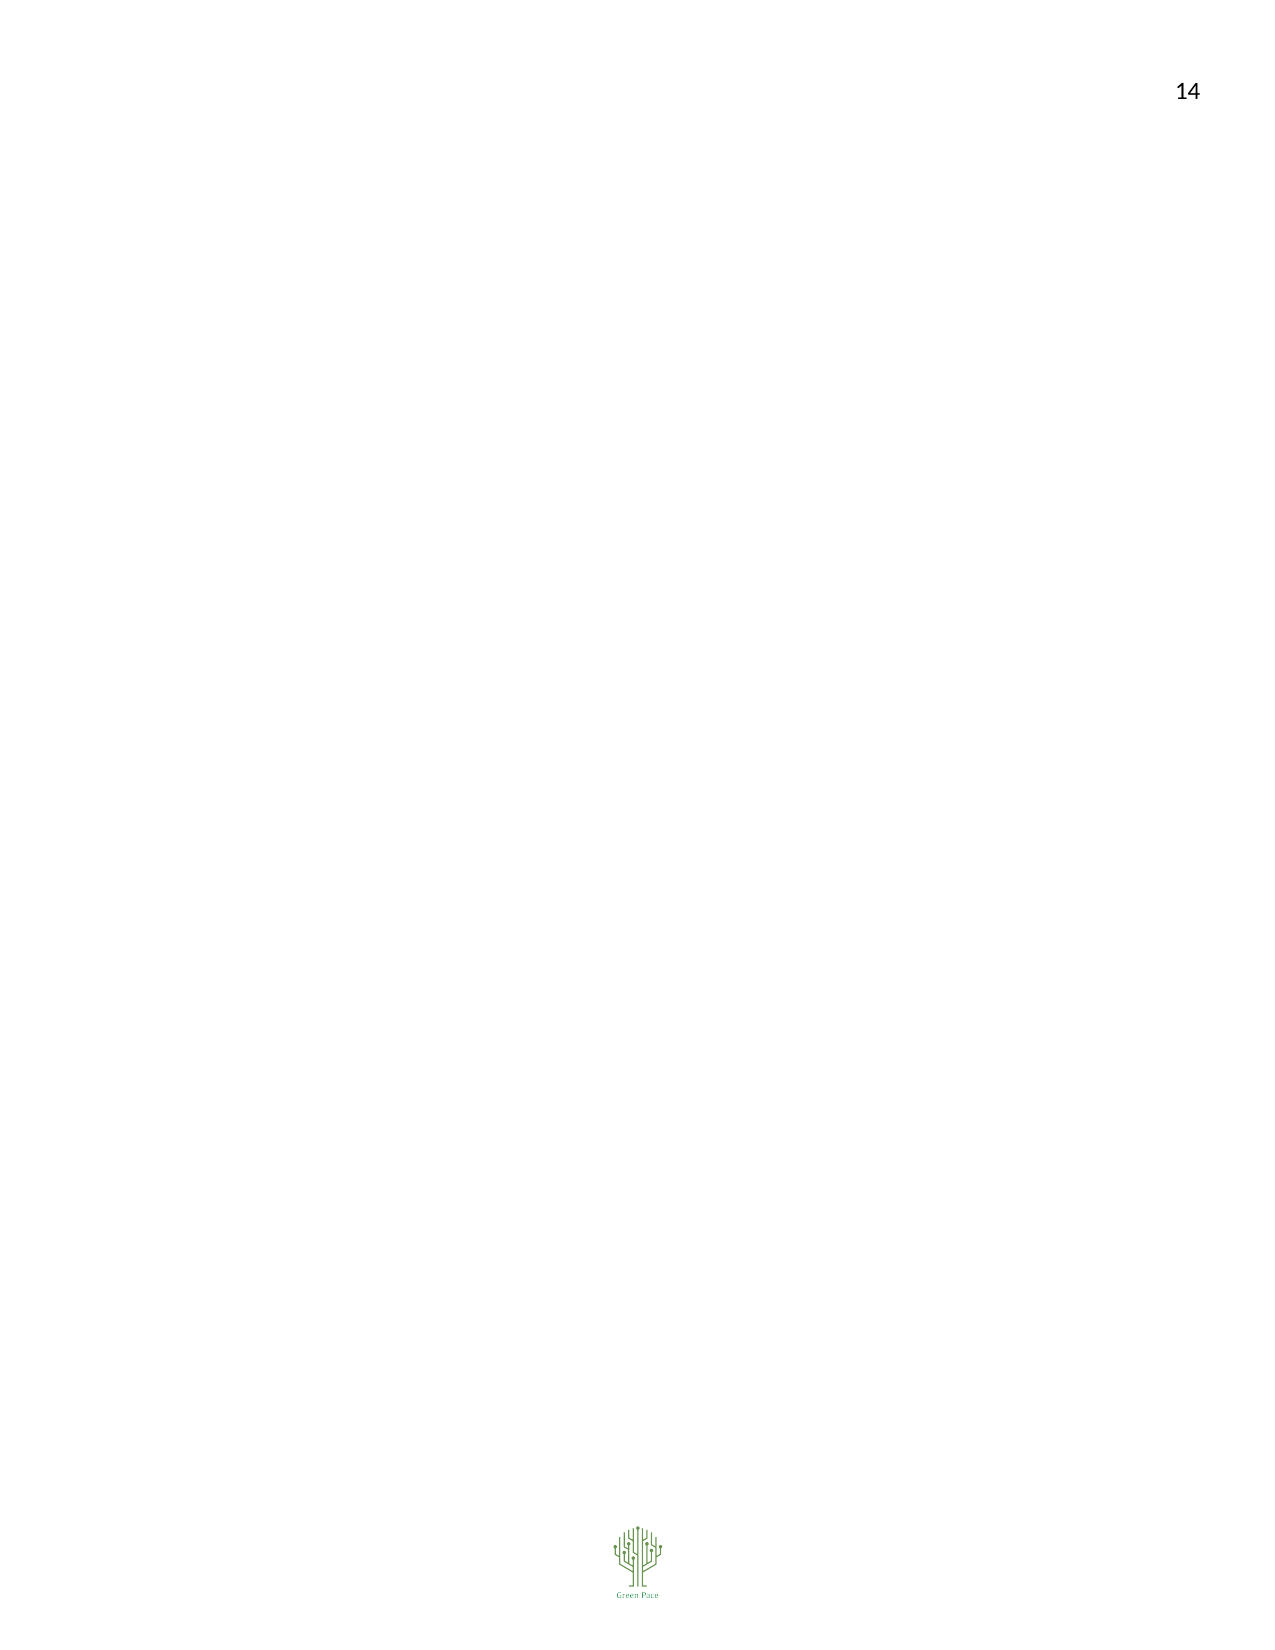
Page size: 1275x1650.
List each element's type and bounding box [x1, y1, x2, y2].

picture [605, 1521, 670, 1606]
